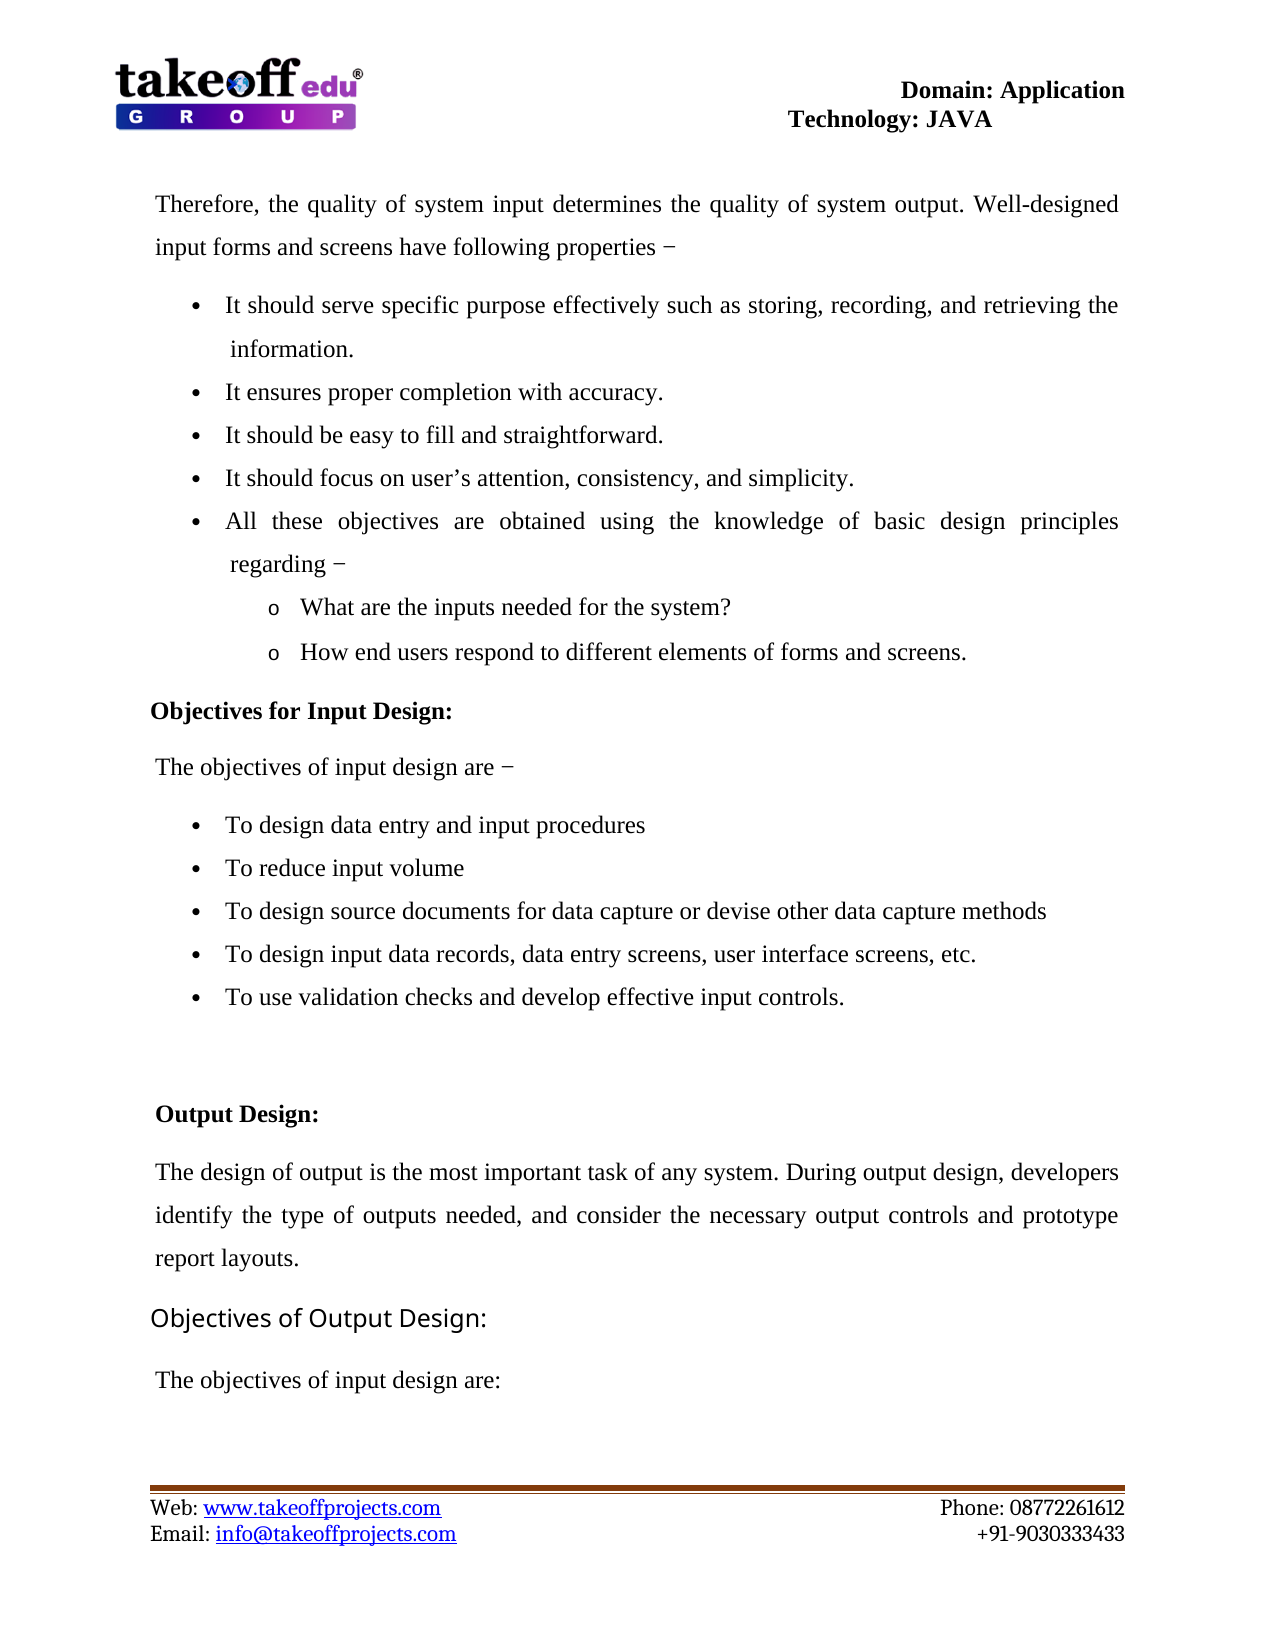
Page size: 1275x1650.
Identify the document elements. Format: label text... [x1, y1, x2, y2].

subtitle Objectives of Output Design: [150, 1301, 1125, 1335]
subtitle Objectives for Input Design: [150, 696, 1125, 725]
text Therefore, the quality of system input determines the quality of system output. Well-designed input forms and screens have following properties − [155, 189, 1120, 261]
list It ensures proper completion with accuracy. [192, 377, 1120, 406]
text Output Design: [155, 1099, 1120, 1127]
list What are the inputs needed for the system? [267, 592, 1120, 622]
list To reduce input volume [192, 853, 1120, 882]
text The design of output is the most important task of any system. During output design, developers identify the type of outputs needed, and consider the necessary output controls and prototype report layouts. [155, 1157, 1120, 1272]
list All these objectives are obtained using the knowledge of basic design principles regarding − [192, 506, 1120, 578]
list It should serve specific purpose effectively such as storing, recording, and retrieving the information. [192, 291, 1120, 362]
text The objectives of input design are − [155, 752, 1120, 781]
list How end users respond to different elements of forms and screens. [267, 637, 1120, 666]
list It should focus on user’s attention, consistency, and simplicity. [192, 463, 1120, 492]
list To design data entry and input procedures [192, 810, 1120, 839]
list To design input data records, data entry screens, user interface screens, etc. [192, 939, 1120, 968]
list To design source documents for data capture or devise other data capture methods [192, 896, 1120, 925]
list To use validation checks and develop effective input controls. [192, 982, 1120, 1011]
picture [112, 53, 366, 140]
list It should be easy to fill and straightforward. [192, 420, 1120, 449]
text The objectives of input design are: [155, 1365, 1120, 1393]
